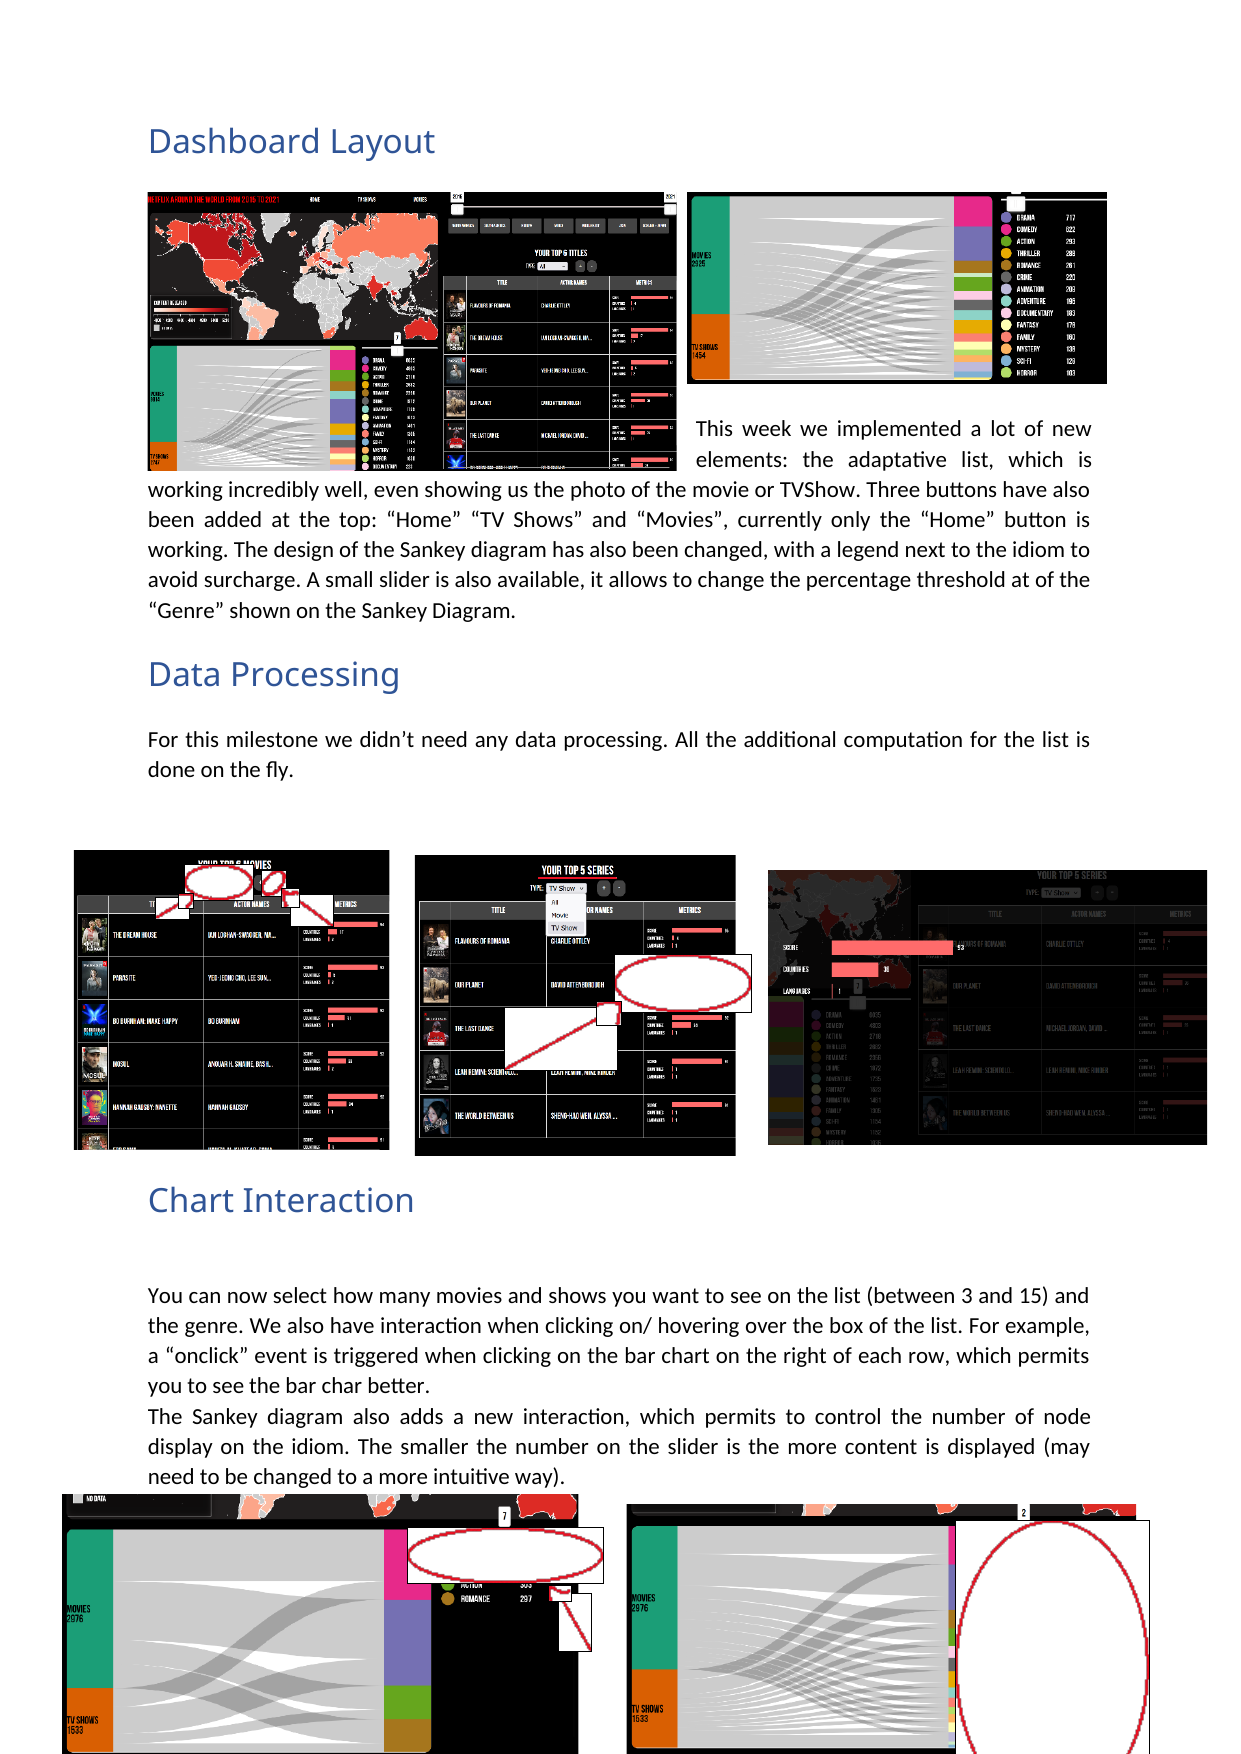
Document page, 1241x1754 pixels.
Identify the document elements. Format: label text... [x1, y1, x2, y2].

picture [597, 1002, 621, 1025]
subtitle You can now select how many movies and shows you want to see on the list (between 3 and 15) and the genre. We also have interaction when clicking on/ hovering over the box of the list. For example, a “onclick” event is triggered when clicking on the bar chart on the right of each row, which permits you to see the bar char better. [148, 1281, 1093, 1399]
text The Sankey diagram also adds a new interaction, which permits to control the number of node display on the idiom. The smaller the number on the slider is the more content is displayed (may need to be changed to a more intuitive way). [148, 1402, 1093, 1490]
picture [505, 1008, 617, 1070]
picture [414, 855, 736, 1156]
picture [147, 192, 677, 471]
picture [956, 1521, 1149, 1754]
picture [62, 1494, 579, 1754]
picture [408, 1528, 603, 1583]
picture [768, 870, 1208, 1145]
picture [73, 850, 390, 1150]
subtitle For this milestone we didn’t need any data processing. All the additional computation for the list is done on the fly. [148, 725, 1093, 783]
subtitle Dashboard Layout [148, 118, 1093, 164]
picture [549, 1586, 571, 1601]
subtitle Data Processing [148, 651, 1093, 696]
picture [626, 1504, 1137, 1754]
picture [687, 192, 1107, 384]
picture [615, 955, 751, 1012]
picture [559, 1594, 591, 1651]
